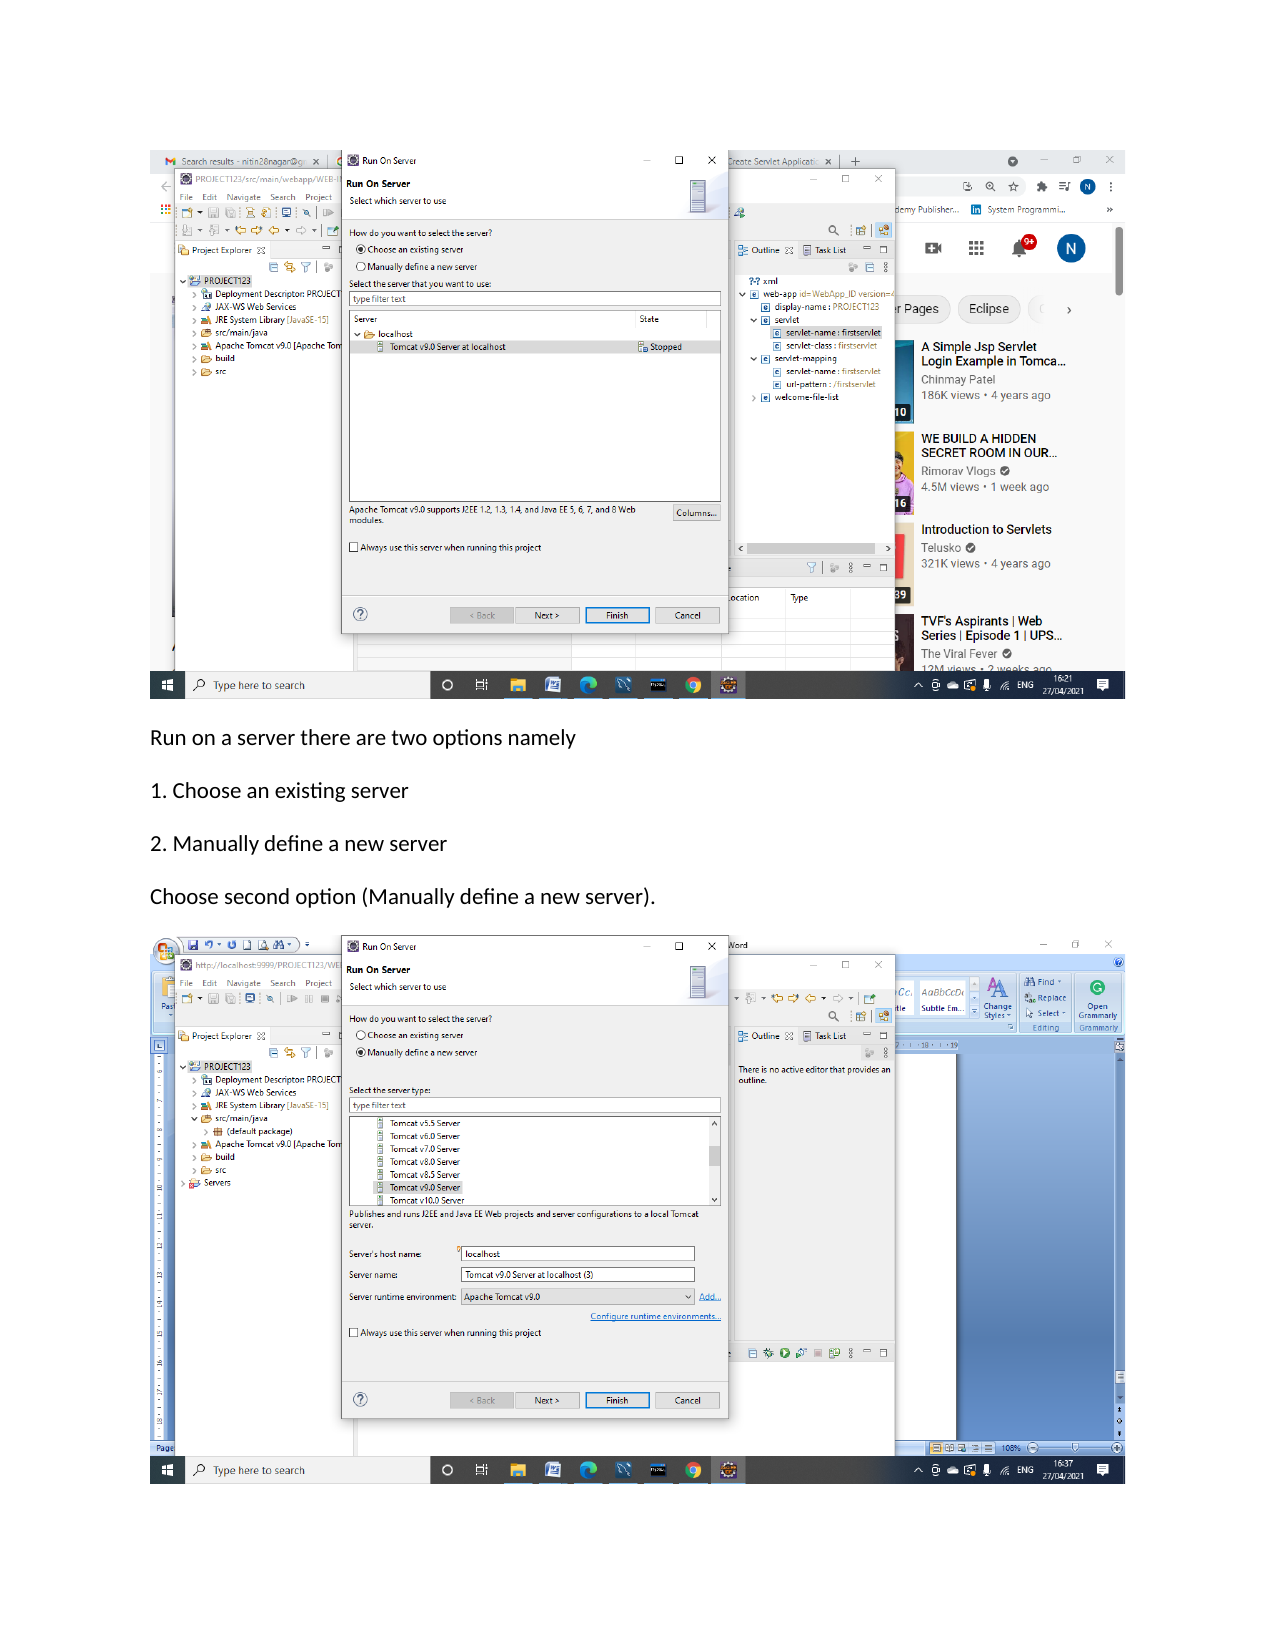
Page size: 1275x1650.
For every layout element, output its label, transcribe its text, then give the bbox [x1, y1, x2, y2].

text Run on a server there are two options namely [150, 723, 1125, 751]
text 2. Manually define a new server [150, 829, 1125, 857]
text 1. Choose an existing server [150, 776, 1125, 804]
picture [150, 150, 1125, 699]
text Choose second option (Manually define a new server). [150, 882, 1125, 910]
picture [150, 935, 1125, 1484]
